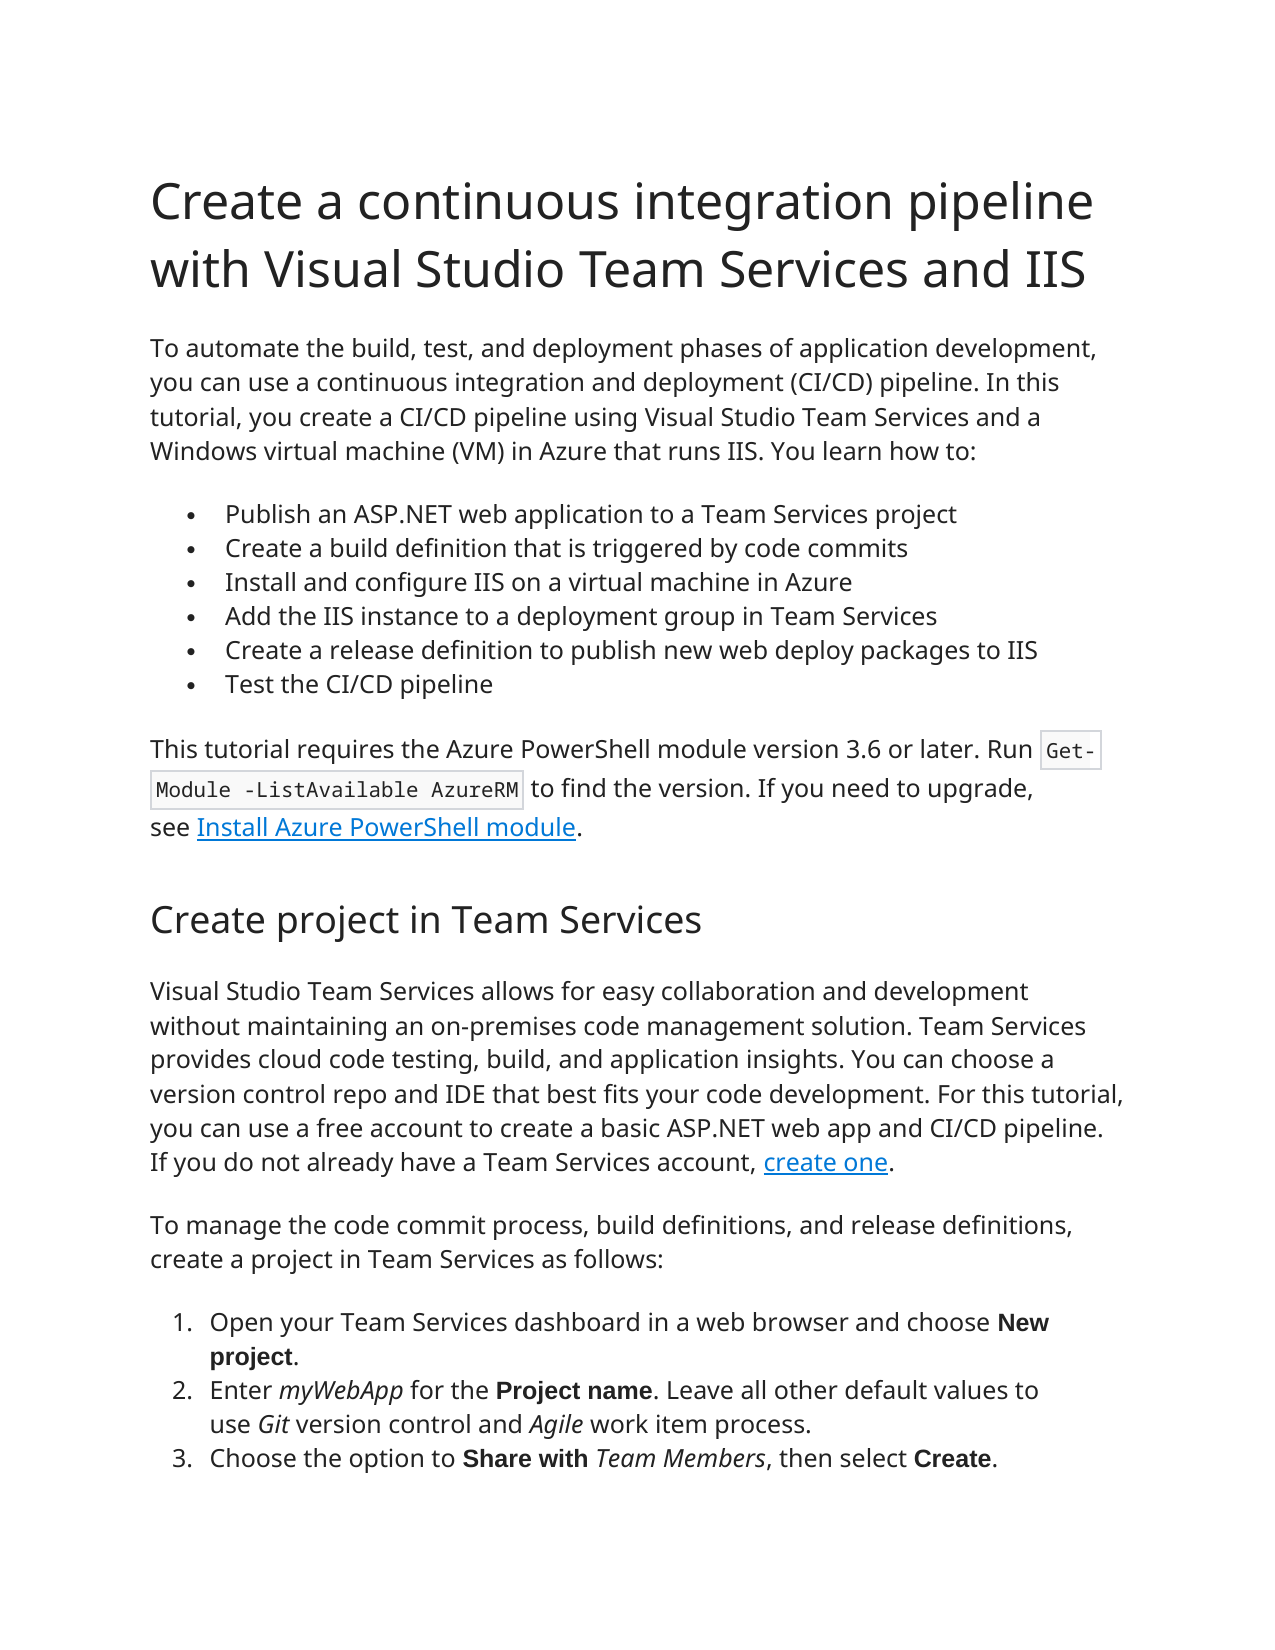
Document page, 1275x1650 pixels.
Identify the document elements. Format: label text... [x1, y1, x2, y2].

text Create a continuous integration pipeline with Visual Studio Team Services and IIS [150, 166, 1125, 302]
list Install and configure IIS on a virtual machine in Azure [187, 564, 1125, 599]
list Publish an ASP.NET web application to a Team Services project [187, 496, 1125, 531]
text Create project in Team Services [150, 894, 1125, 945]
text To manage the code commit process, build definitions, and release definitions, create a project in Team Services as follows: [150, 1208, 1125, 1276]
list Create a build definition that is triggered by code commits [187, 531, 1125, 564]
list Choose the option to Share with Team Members, then select Create. [172, 1441, 1125, 1475]
list Enter myWebApp for the Project name. Leave all other default values to use Git version control and Agile work item process. [172, 1373, 1125, 1441]
list Add the IIS instance to a deployment group in Team Services [187, 599, 1125, 633]
text This tutorial requires the Azure PowerShell module version 3.6 or later. Run Get-Module -ListAvailable AzureRM to find the version. If you need to upgrade, see Install Azure PowerShell module. [150, 730, 1125, 844]
list Create a release definition to publish new web deploy packages to IIS [187, 633, 1125, 667]
text Visual Studio Team Services allows for easy collaboration and development without maintaining an on-premises code management solution. Team Services provides cloud code testing, build, and application insights. You can choose a version control repo and IDE that best fits your code development. For this tutorial, you can use a free account to create a basic ASP.NET web app and CI/CD pipeline. If you do not already have a Team Services account, create one. [150, 974, 1125, 1178]
list Test the CI/CD pipeline [187, 667, 1125, 701]
list Open your Team Services dashboard in a web browser and choose New project. [172, 1305, 1125, 1373]
text To automate the build, test, and deployment phases of application development, you can use a continuous integration and deployment (CI/CD) pipeline. In this tutorial, you create a CI/CD pipeline using Visual Studio Team Services and a Windows virtual machine (VM) in Azure that runs IIS. You learn how to: [150, 331, 1125, 467]
